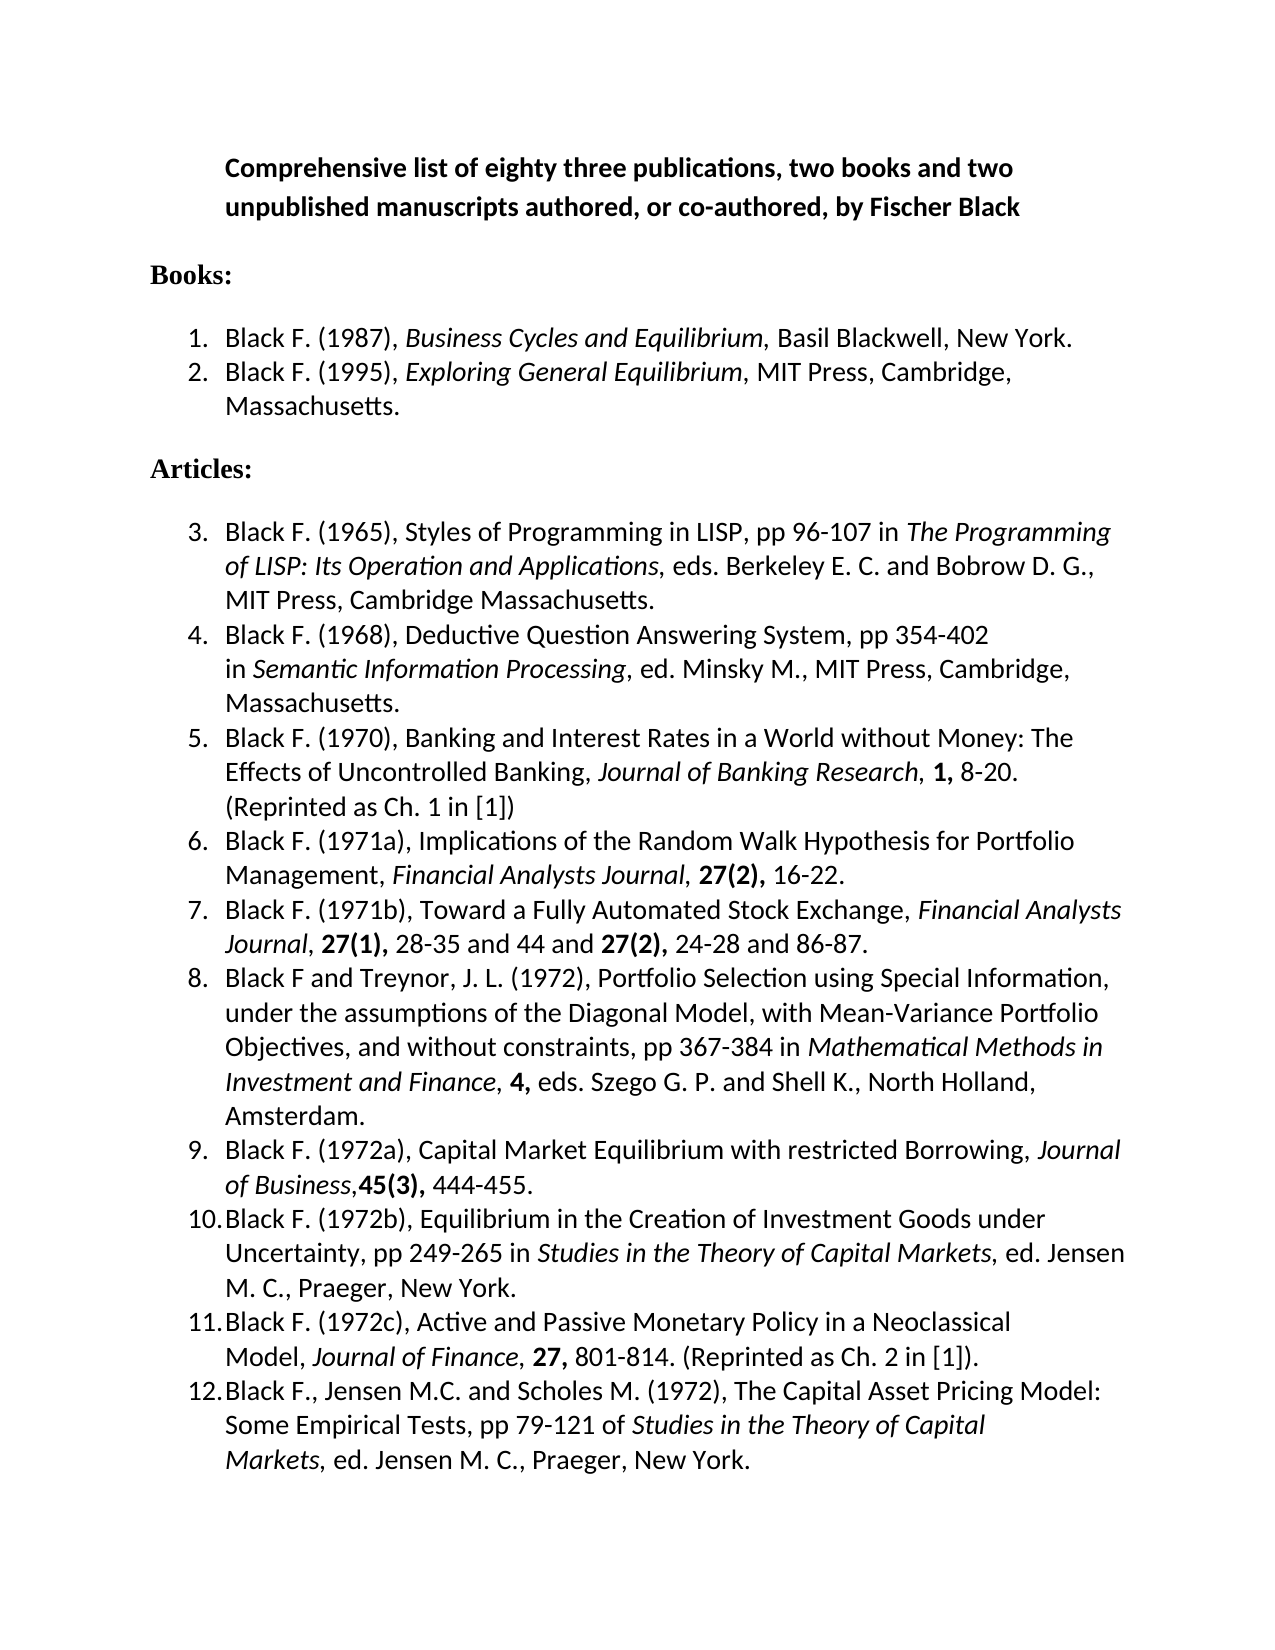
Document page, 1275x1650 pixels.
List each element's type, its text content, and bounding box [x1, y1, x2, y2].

text Articles: [150, 452, 1125, 484]
list Black F. (1972b), Equilibrium in the Creation of Investment Goods under Uncertainty, pp 249-265 in Studies in the Theory of Capital Markets, ed. Jensen M. C., Praeger, New York. [187, 1201, 1125, 1304]
text Books: [150, 258, 1125, 291]
list Black F. (1972c), Active and Passive Monetary Policy in a Neoclassical Model, Journal of Finance, 27, 801-814. (Reprinted as Ch. 2 in [1]). [187, 1304, 1125, 1373]
list Black F. (1987), Business Cycles and Equilibrium, Basil Blackwell, New York. [187, 320, 1125, 354]
list Black F. (1971a), Implications of the Random Walk Hypothesis for Portfolio Management, Financial Analysts Journal, 27(2), 16-22. [187, 823, 1125, 892]
list Black F. (1971b), Toward a Fully Automated Stock Exchange, Financial Analysts Journal, 27(1), 28-35 and 44 and 27(2), 24-28 and 86-87. [187, 892, 1125, 960]
list Black F. (1972a), Capital Market Equilibrium with restricted Borrowing, Journal of Business,45(3), 444-455. [187, 1132, 1125, 1201]
list Black F. (1968), Deductive Question Answering System, pp 354-402 in Semantic Information Processing, ed. Minsky M., MIT Press, Cambridge, Massachusetts. [187, 617, 1125, 720]
list Black F., Jensen M.C. and Scholes M. (1972), The Capital Asset Pricing Model: Some Empirical Tests, pp 79-121 of Studies in the Theory of Capital Markets, ed. Jensen M. C., Praeger, New York. [187, 1373, 1125, 1476]
list Black F. (1965), Styles of Programming in LISP, pp 96-107 in The Programming of LISP: Its Operation and Applications, eds. Berkeley E. C. and Bobrow D. G., MIT Press, Cambridge Massachusetts. [187, 513, 1125, 617]
list Black F and Treynor, J. L. (1972), Portfolio Selection using Special Information, under the assumptions of the Diagonal Model, with Mean-Variance Portfolio Objectives, and without constraints, pp 367-384 in Mathematical Methods in Investment and Finance, 4, eds. Szego G. P. and Shell K., North Holland, Amsterdam. [187, 960, 1125, 1132]
list Black F. (1970), Banking and Interest Rates in a World without Money: The Effects of Uncontrolled Banking, Journal of Banking Research, 1, 8-20. (Reprinted as Ch. 1 in [1]) [187, 720, 1125, 823]
list Black F. (1995), Exploring General Equilibrium, MIT Press, Cambridge, Massachusetts. [187, 354, 1125, 423]
text Comprehensive list of eighty three publications, two books and two unpublished manuscripts authored, or co-authored, by Fischer Black [225, 150, 1125, 224]
